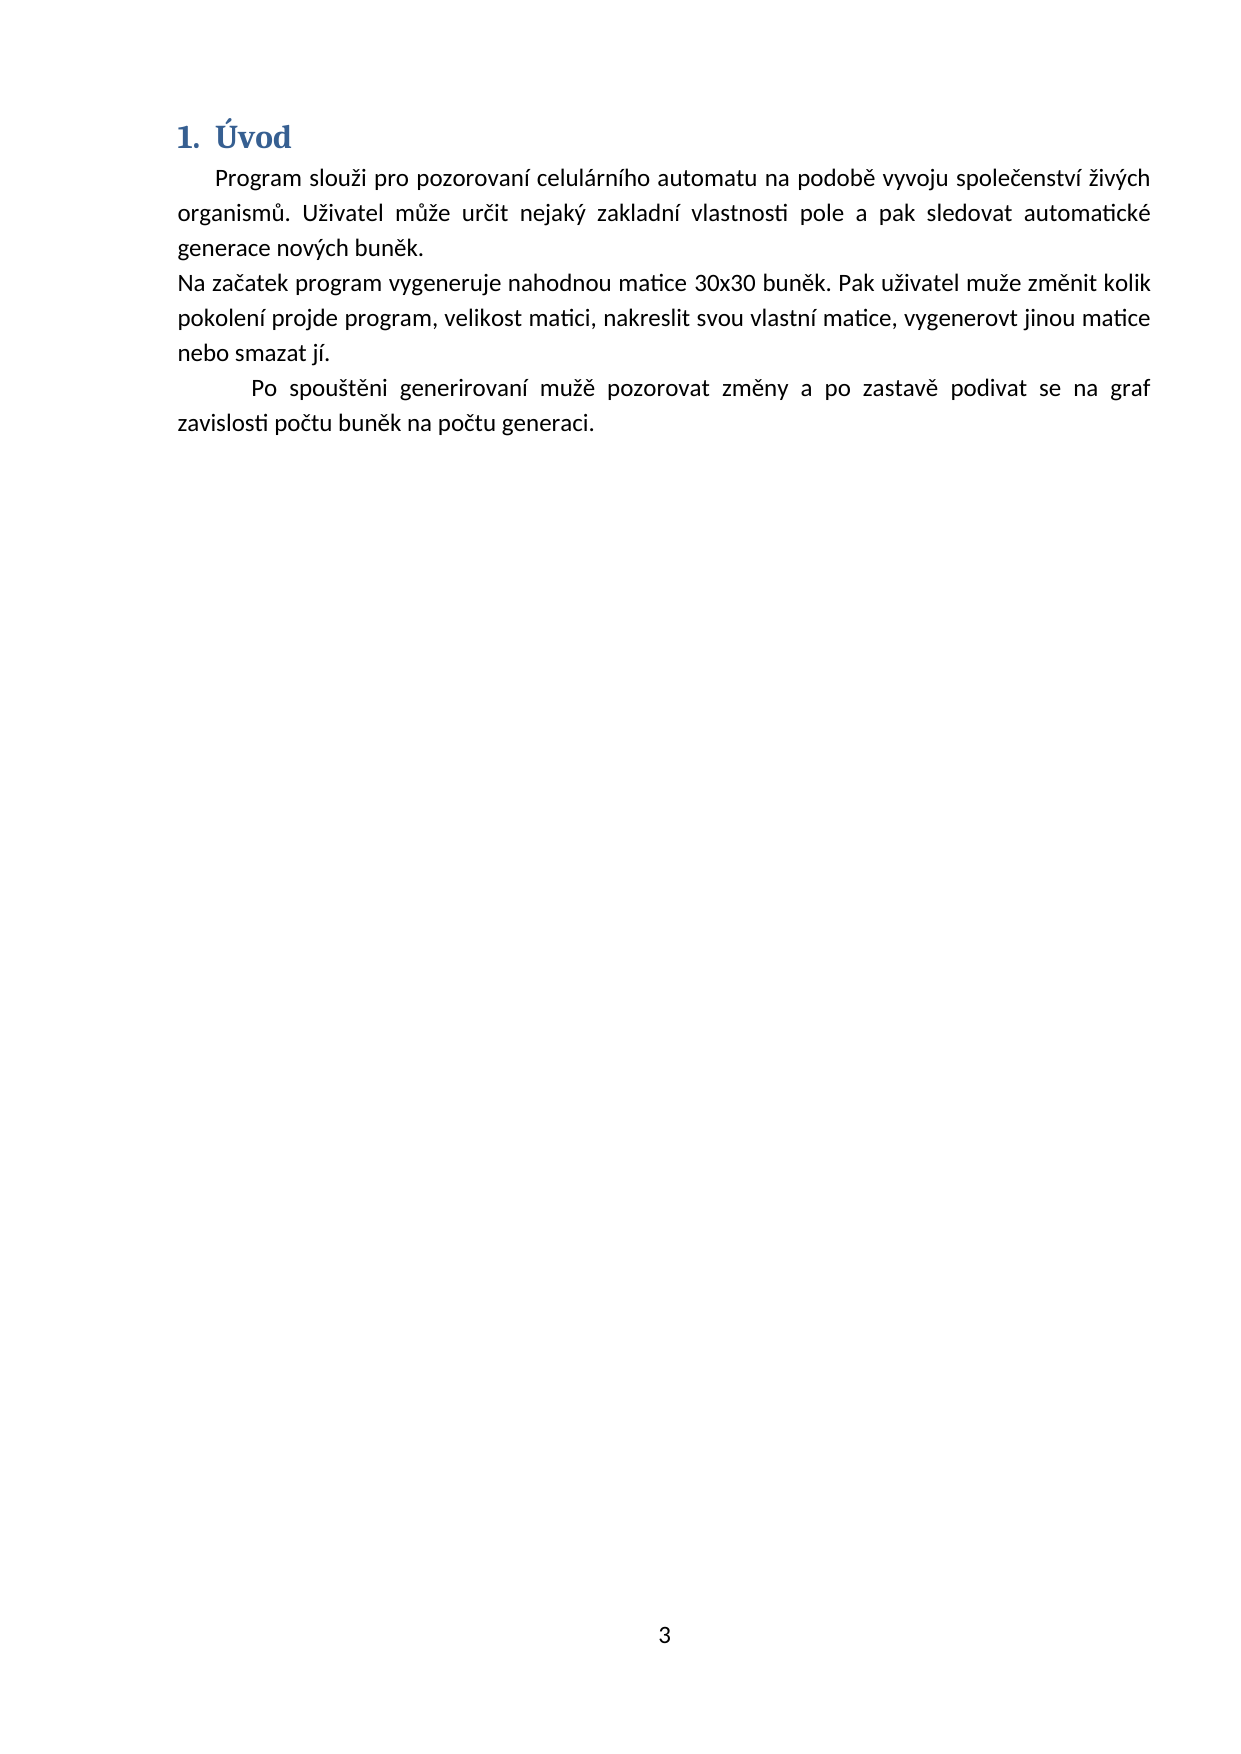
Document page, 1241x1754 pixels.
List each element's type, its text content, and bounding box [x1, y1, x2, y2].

subtitle Úvod [177, 118, 1152, 156]
text Po spouštěni generirovaní mužě pozorovat změny a po zastavě podivat se na graf zavislosti počtu buněk na počtu generaci. [177, 372, 1152, 438]
text Na začatek program vygeneruje nahodnou matice 30x30 buněk. Pak uživatel muže změnit kolik pokolení projde program, velikost matici, nakreslit svou vlastní matice, vygenerovt jinou matice nebo smazat jí. [177, 267, 1152, 368]
text Program slouži pro pozorovaní celulárního automatu na podobě vyvoju společenství živých organismů. Uživatel může určit nejaký zakladní vlastnosti pole a pak sledovat automatické generace nových buněk. [177, 162, 1152, 263]
